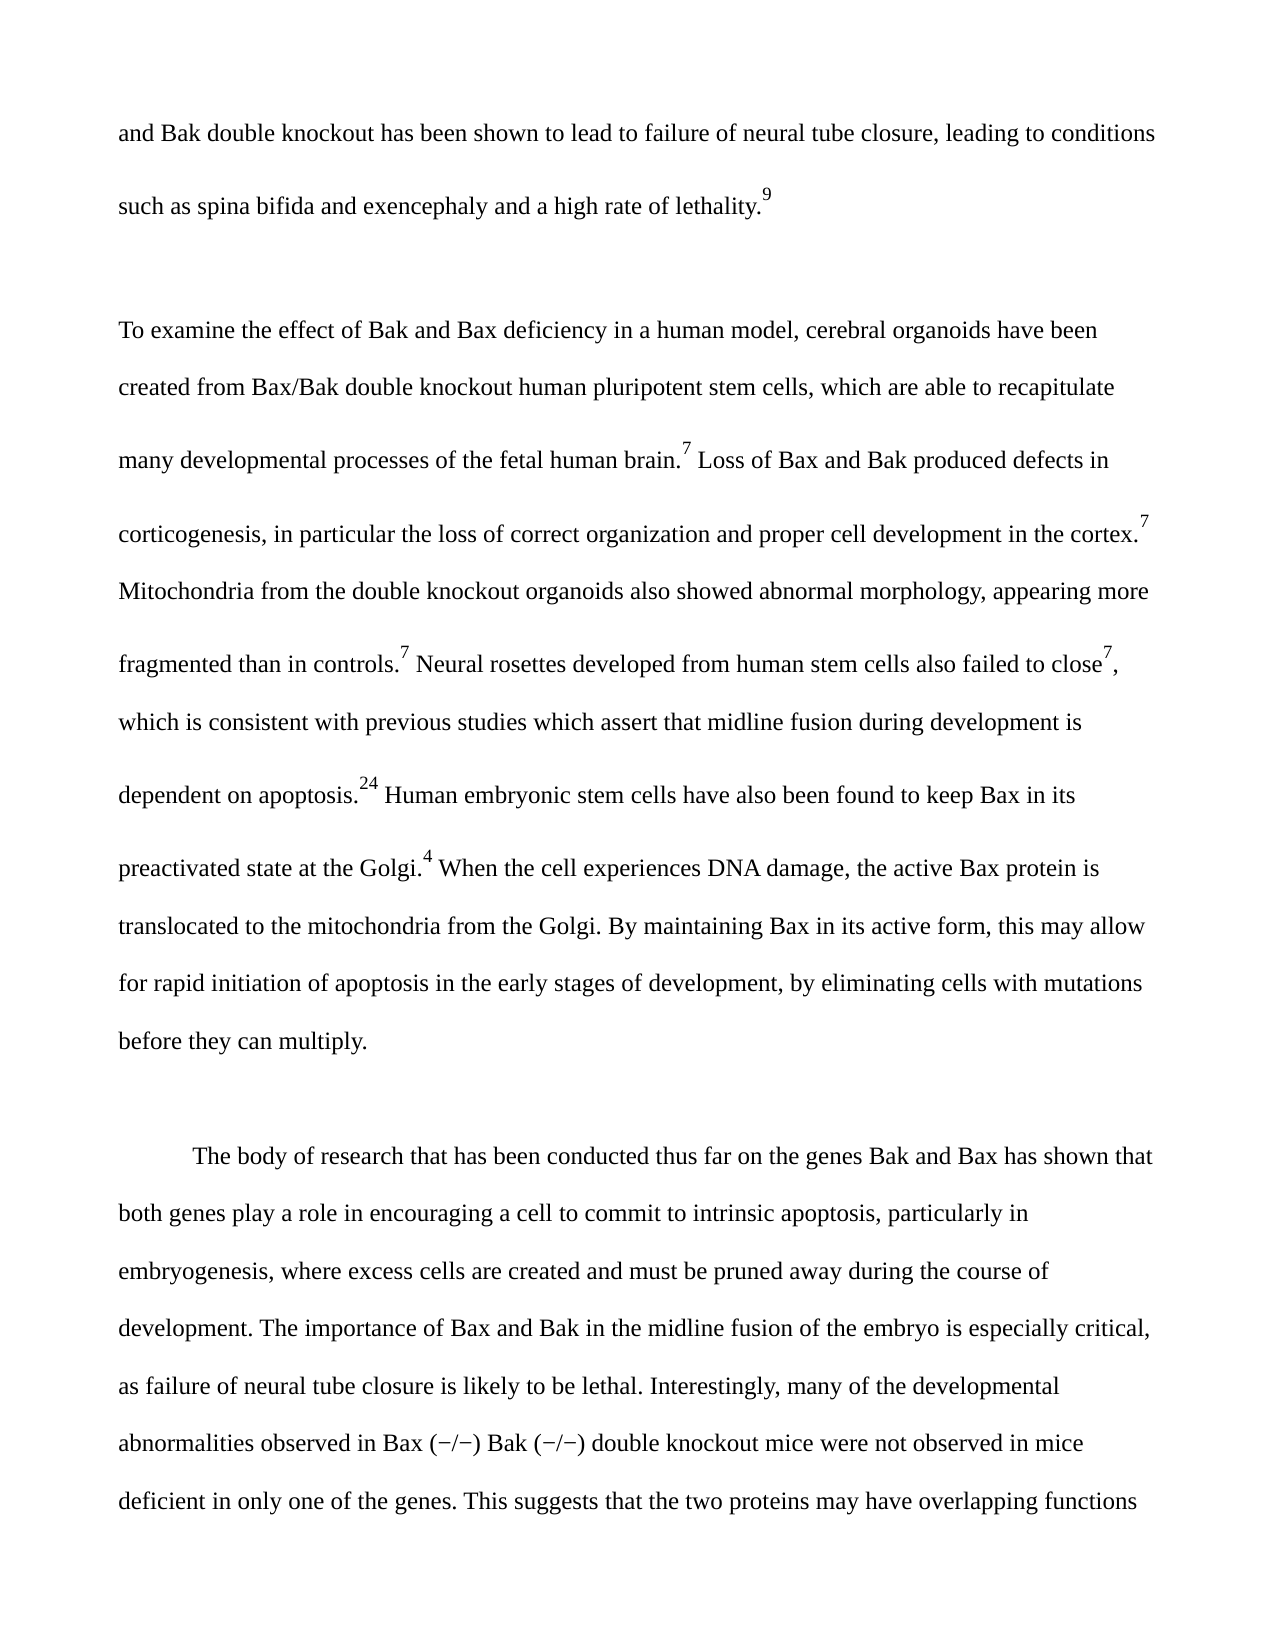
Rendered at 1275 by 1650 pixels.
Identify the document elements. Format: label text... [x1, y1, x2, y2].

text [118, 1141, 1157, 1515]
text To examine the effect of Bak and Bax deficiency in a human model, cerebral organoids have been created from Bax/Bak double knockout human pluripotent stem cells, which are able to recapitulate many developmental processes of the fetal human brain.7 Loss of Bax and Bak produced defects in corticogenesis, in particular the loss of correct organization and proper cell development in the cortex.7 Mitochondria from the double knockout organoids also showed abnormal morphology, appearing more fragmented than in controls.7 Neural rosettes developed from human stem cells also failed to close7, which is consistent with previous studies which assert that midline fusion during development is dependent on apoptosis.24 Human embryonic stem cells have also been found to keep Bax in its preactivated state at the Golgi.4 When the cell experiences DNA damage, the active Bax protein is translocated to the mitochondria from the Golgi. By maintaining Bax in its active form, this may allow for rapid initiation of apoptosis in the early stages of development, by eliminating cells with mutations before they can multiply. [118, 315, 1157, 1055]
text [118, 118, 1157, 220]
